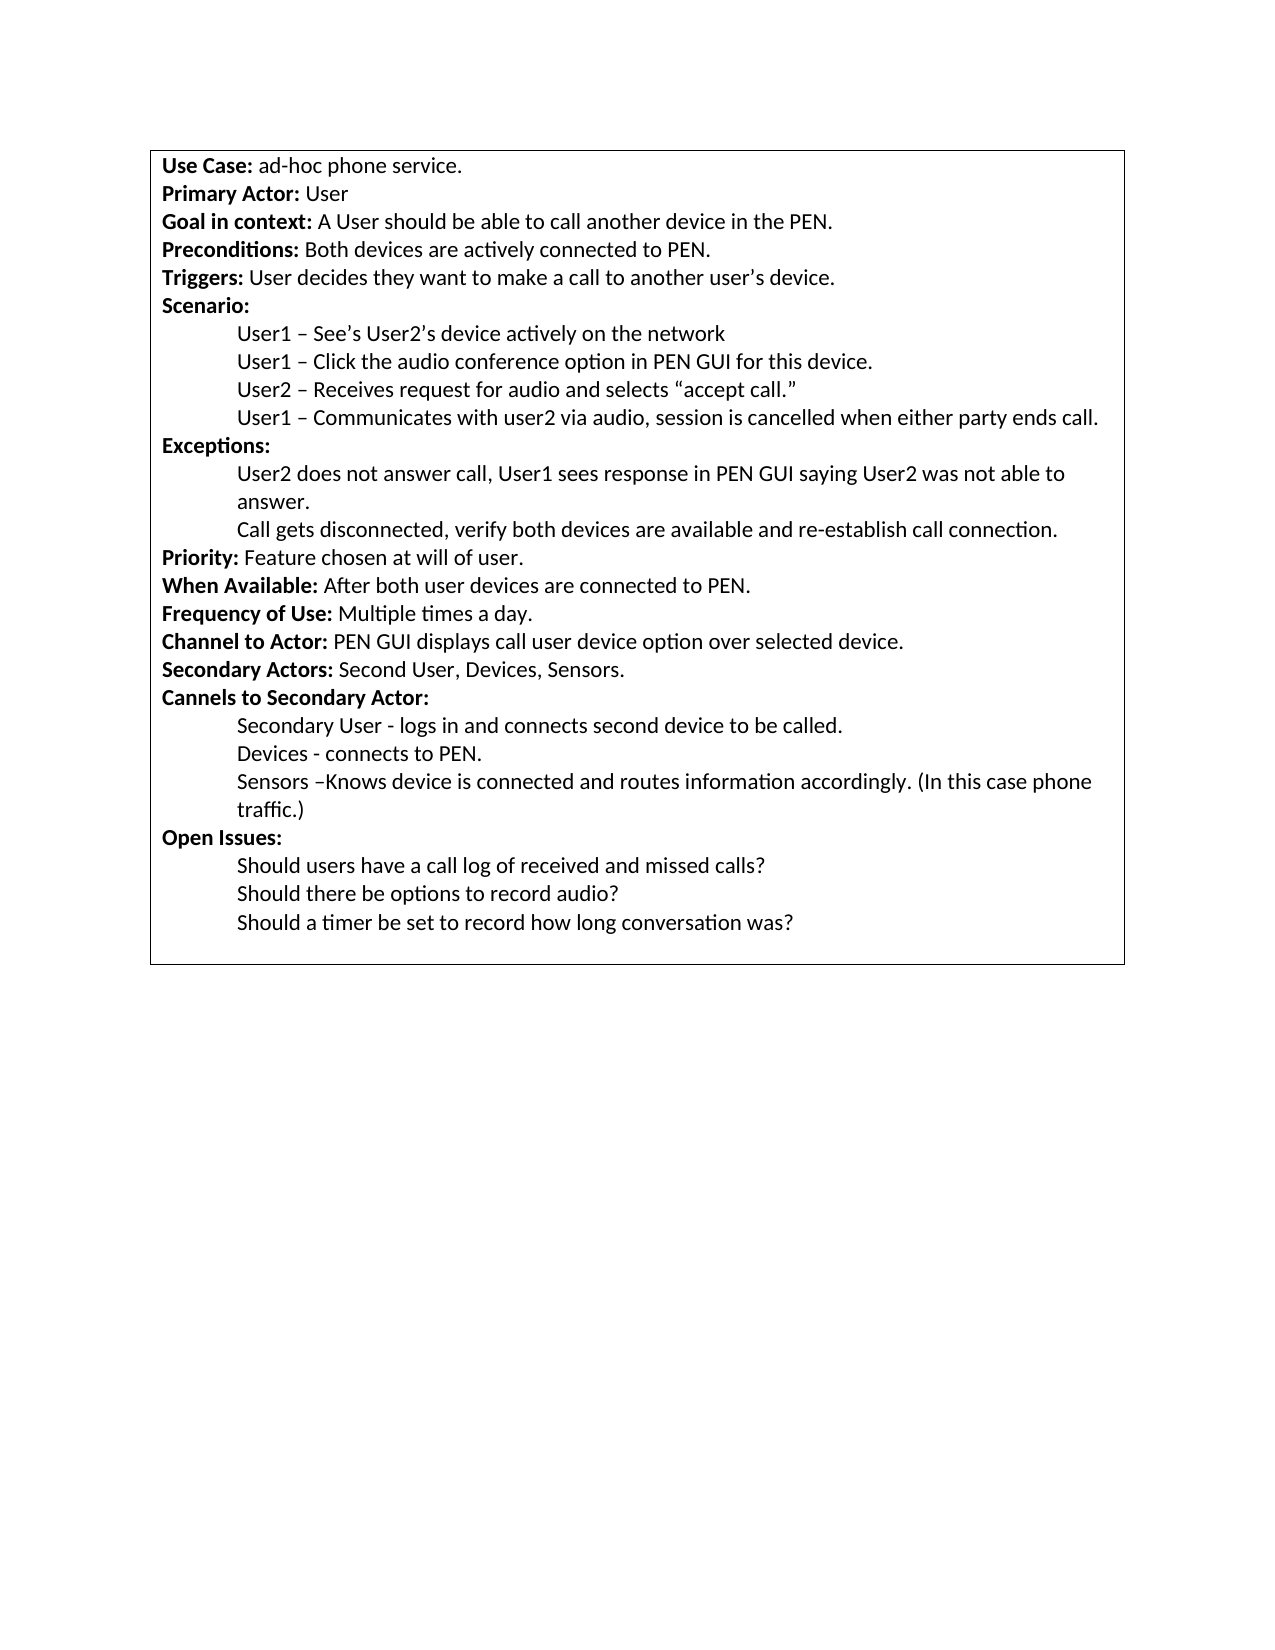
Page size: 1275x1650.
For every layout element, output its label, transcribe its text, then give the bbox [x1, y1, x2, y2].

table_header Use Case: ad-hoc phone service. Primary Actor: User Goal in context: A User should be able to call another device in the PEN. Preconditions: Both devices are actively connected to PEN. Triggers: User decides they want to make a call to another user’s device. Scenario: User1 – See’s User2’s device actively on the network User1 – Click the audio conference option in PEN GUI for this device. User2 – Receives request for audio and selects “accept call.” User1 – Communicates with user2 via audio, session is cancelled when either party ends call. Exceptions: User2 does not answer call, User1 sees response in PEN GUI saying User2 was not able to answer. Call gets disconnected, verify both devices are available and re-establish call connection. Priority: Feature chosen at will of user. When Available: After both user devices are connected to PEN. Frequency of Use: Multiple times a day. Channel to Actor: PEN GUI displays call user device option over selected device. Secondary Actors: Second User, Devices, Sensors. Cannels to Secondary Actor: Secondary User - logs in and connects second device to be called. Devices - connects to PEN. Sensors –Knows device is connected and routes information accordingly. (In this case phone traffic.) Open Issues: Should users have a call log of received and missed calls? Should there be options to record audio? Should a timer be set to record how long conversation was? [151, 151, 1124, 964]
